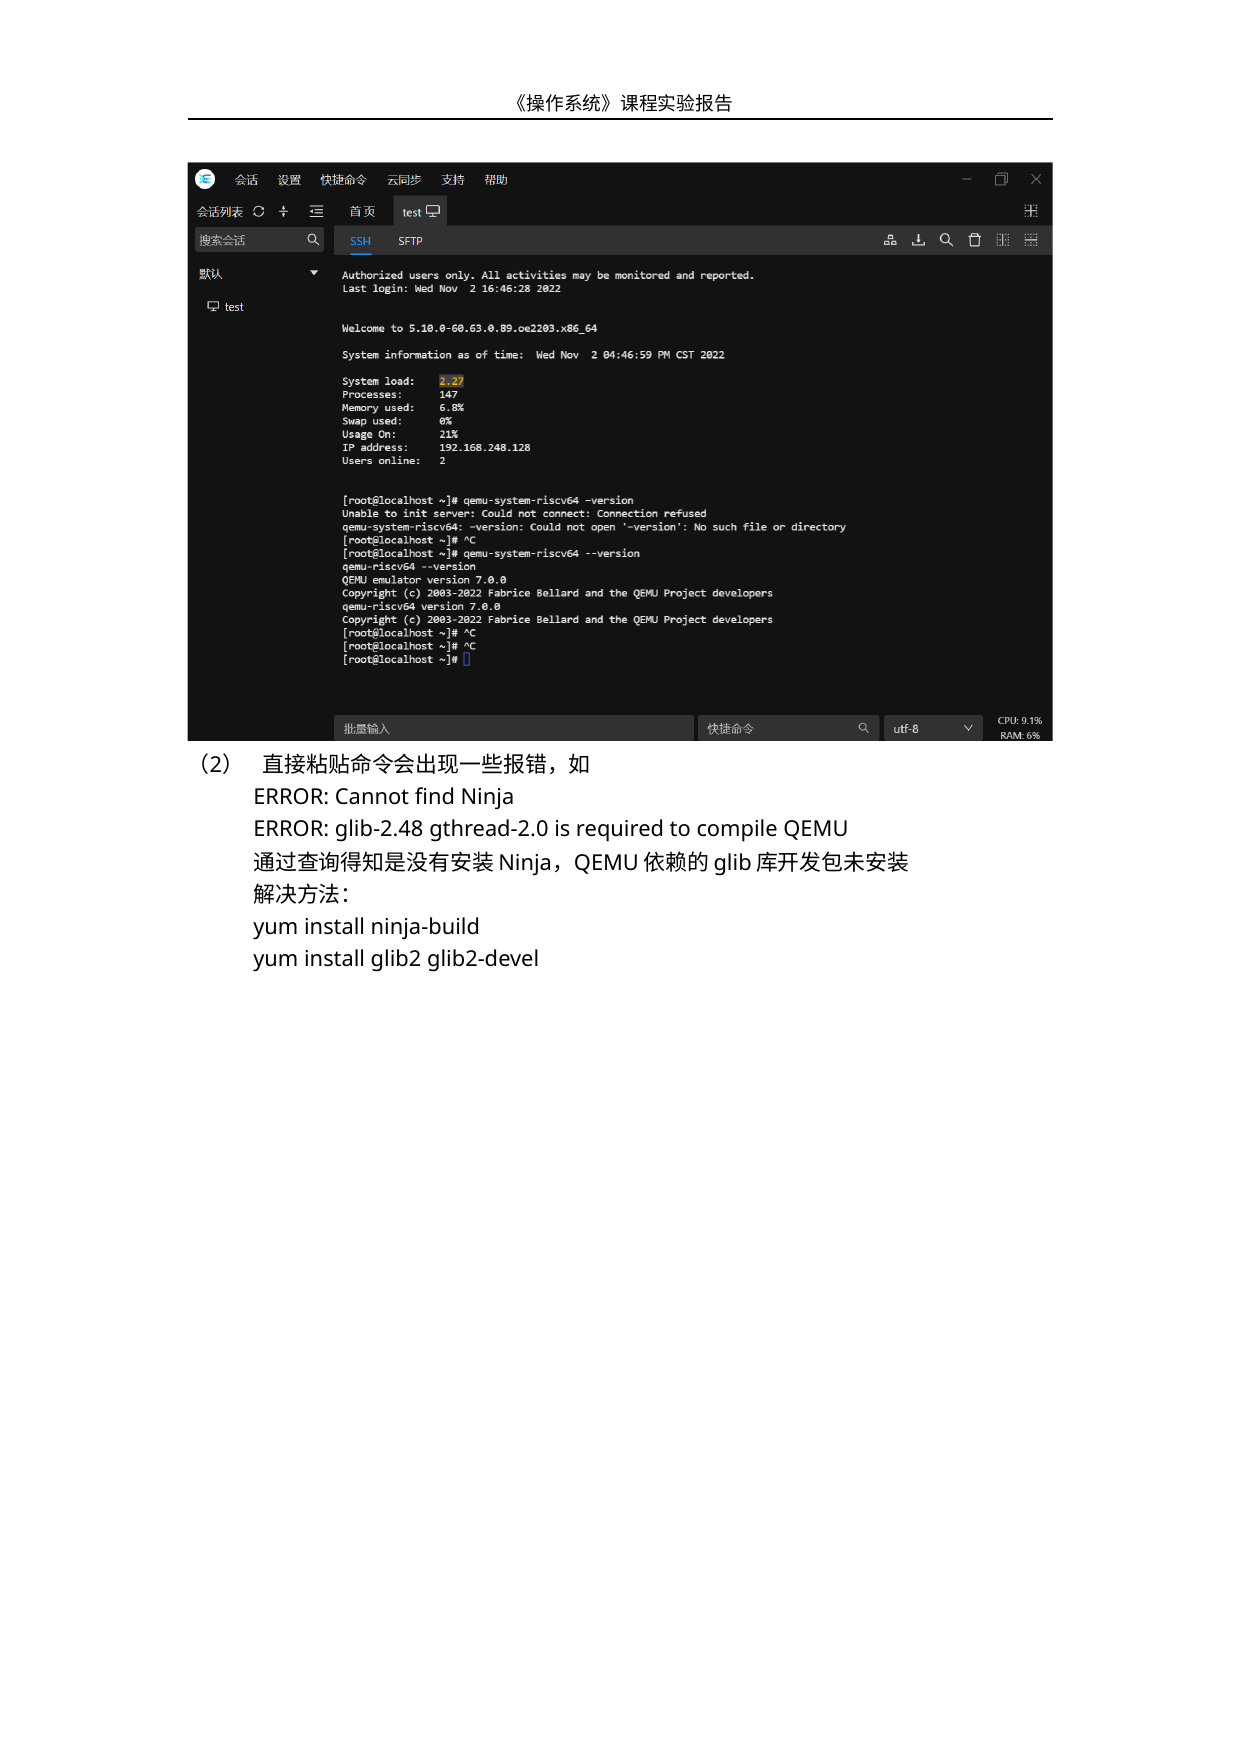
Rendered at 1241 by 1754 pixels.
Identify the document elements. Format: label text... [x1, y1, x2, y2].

text yum install glib2 glib2-devel [253, 942, 1053, 974]
text 通过查询得知是没有安装Ninja，QEMU依赖的glib库开发包未安装 [253, 844, 1053, 877]
picture [187, 162, 1053, 741]
text ERROR: glib-2.48 gthread-2.0 is required to compile QEMU [253, 812, 1053, 844]
list 直接粘贴命令会出现一些报错，如 [187, 747, 1053, 779]
text ERROR: Cannot find Ninja [253, 779, 1053, 812]
text yum install ninja-build [253, 909, 1053, 942]
text 解决方法： [253, 877, 1053, 909]
